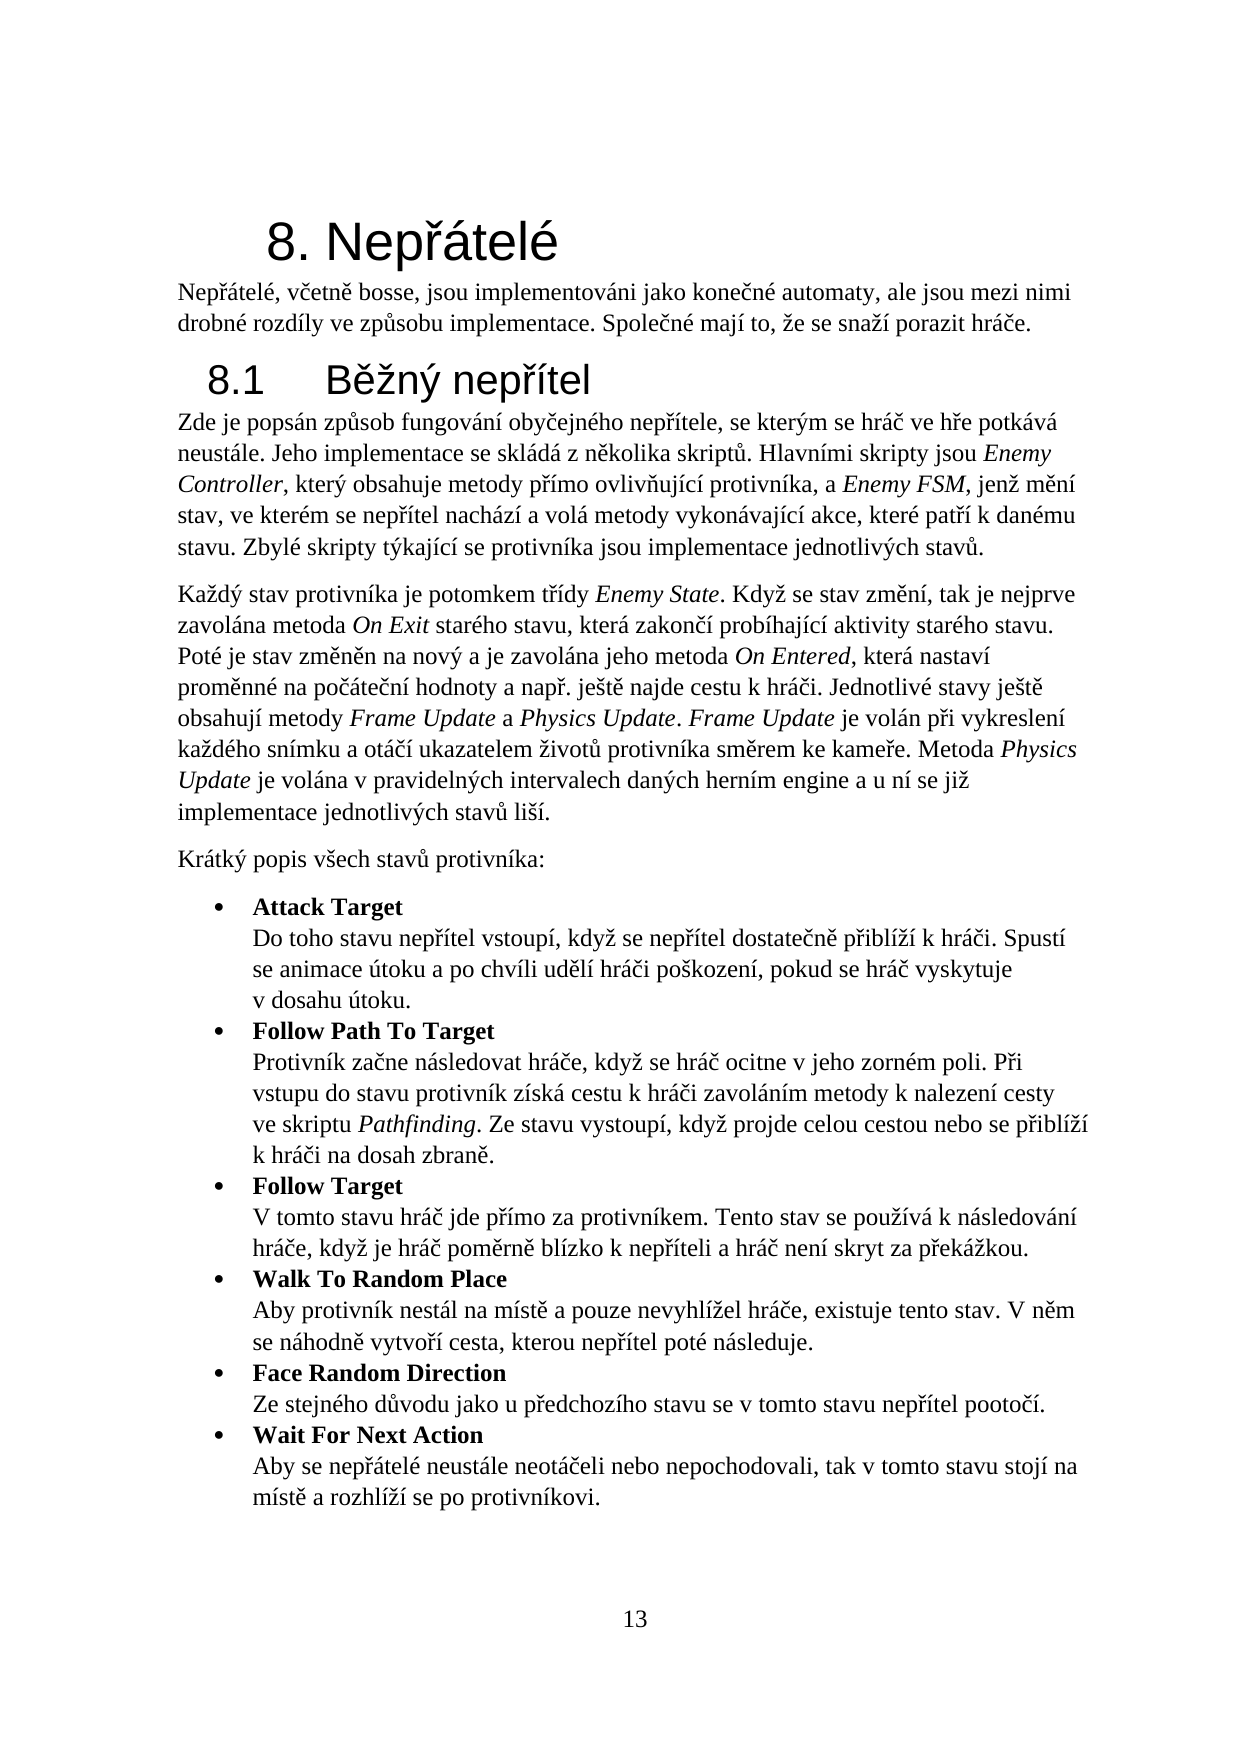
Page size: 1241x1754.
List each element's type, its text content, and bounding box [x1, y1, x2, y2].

list Wait For Next Action [215, 1420, 1092, 1448]
list Aby se nepřátelé neustále neotáčeli nebo nepochodovali, tak v tomto stavu stojí na místě a rozhlíží se po protivníkovi. [252, 1451, 1092, 1511]
text Nepřátelé, včetně bosse, jsou implementováni jako konečné automaty, ale jsou mezi nimi drobné rozdíly ve způsobu implementace. Společné mají to, že se snaží porazit hráče. [177, 277, 1092, 337]
list V tomto stavu hráč jde přímo za protivníkem. Tento stav se používá k následování hráče, když je hráč poměrně blízko k nepříteli a hráč není skryt za překážkou. [252, 1202, 1092, 1262]
text Běžný nepřítel [207, 356, 1092, 404]
list Follow Path To Target [215, 1016, 1092, 1045]
text Krátký popis všech stavů protivníka: [177, 844, 1092, 873]
list Ze stejného důvodu jako u předchozího stavu se v tomto stavu nepřítel pootočí. [252, 1389, 1092, 1417]
list Face Random Direction [215, 1358, 1092, 1386]
text Každý stav protivníka je potomkem třídy Enemy State. Když se stav změní, tak je nejprve zavolána metoda On Exit starého stavu, která zakončí probíhající aktivity starého stavu. Poté je stav změněn na nový a je zavolána jeho metoda On Entered, která nastaví proměnné na počáteční hodnoty a např. ještě najde cestu k hráči. Jednotlivé stavy ještě obsahují metody Frame Update a Physics Update. Frame Update je volán při vykreslení každého snímku a otáčí ukazatelem životů protivníka směrem ke kameře. Metoda Physics Update je volána v pravidelných intervalech daných herním engine a u ní se již implementace jednotlivých stavů liší. [177, 579, 1092, 825]
list Aby protivník nestál na místě a pouze nevyhlížel hráče, existuje tento stav. V něm se náhodně vytvoří cesta, kterou nepřítel poté následuje. [252, 1296, 1092, 1355]
list Follow Target [215, 1171, 1092, 1200]
text Zde je popsán způsob fungování obyčejného nepřítele, se kterým se hráč ve hře potkává neustále. Jeho implementace se skládá z několika skriptů. Hlavními skripty jsou Enemy Controller, který obsahuje metody přímo ovlivňující protivníka, a Enemy FSM, jenž mění stav, ve kterém se nepřítel nachází a volá metody vykonávající akce, které patří k danému stavu. Zbylé skripty týkající se protivníka jsou implementace jednotlivých stavů. [177, 407, 1092, 560]
list Walk To Random Place [215, 1264, 1092, 1293]
list Attack Target [215, 892, 1092, 921]
list Do toho stavu nepřítel vstoupí, když se nepřítel dostatečně přiblíží k hráči. Spustí se animace útoku a po chvíli udělí hráči poškození, pokud se hráč vyskytuje v dosahu útoku. [252, 923, 1092, 1014]
list Protivník začne následovat hráče, když se hráč ocitne v jeho zorném poli. Při vstupu do stavu protivník získá cestu k hráči zavoláním metody k nalezení cesty ve skriptu Pathfinding. Ze stavu vystoupí, když projde celou cestou nebo se přiblíží k hráči na dosah zbraně. [252, 1047, 1092, 1169]
text Nepřátelé [215, 210, 1092, 272]
